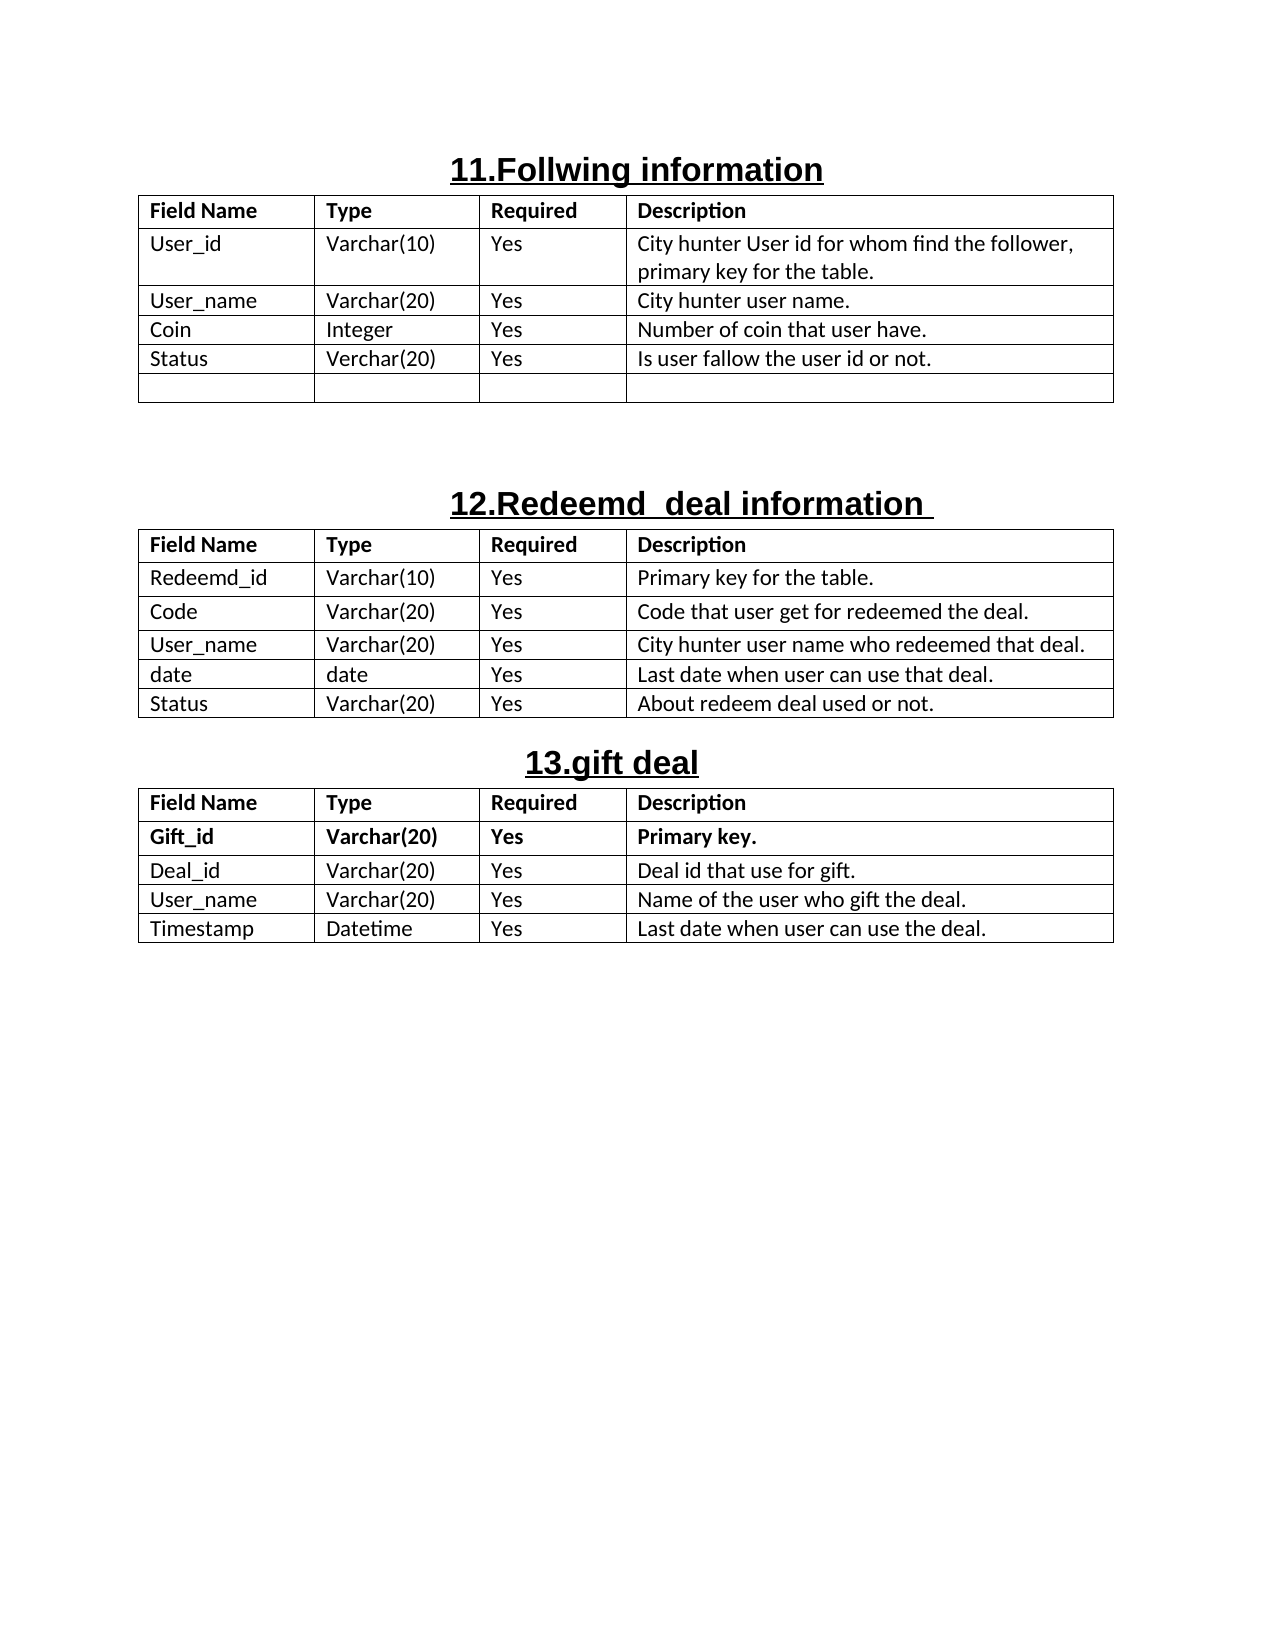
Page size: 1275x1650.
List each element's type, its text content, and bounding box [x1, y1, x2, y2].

table_cell Yes [480, 563, 626, 596]
table_header Type [315, 196, 479, 228]
subtitle 13.gift deal [462, 743, 1162, 781]
table_cell User_name [139, 286, 314, 314]
table_cell Yes [480, 229, 626, 285]
table_cell Status [139, 689, 314, 717]
table_cell [480, 374, 626, 402]
table_header Field Name [139, 196, 314, 228]
table_cell Redeemd_id [139, 563, 314, 596]
table_cell Name of the user who gift the deal. [627, 885, 1113, 913]
subtitle 12.Redeemd deal information [375, 484, 1162, 522]
table_cell Yes [480, 286, 626, 314]
table_cell City hunter user name. [627, 286, 1113, 314]
table_header Field Name [139, 530, 314, 562]
table_header Required [480, 196, 626, 228]
table_cell [315, 374, 479, 402]
table_cell Primary key. [627, 822, 1113, 855]
table_cell City hunter User id for whom find the follower, primary key for the table. [627, 229, 1113, 285]
table_cell Varchar(20) [315, 885, 479, 913]
table_header Description [627, 530, 1113, 562]
table_cell Is user fallow the user id or not. [627, 345, 1113, 373]
table_cell Datetime [315, 914, 479, 942]
table_cell City hunter user name who redeemed that deal. [627, 631, 1113, 659]
table_cell Varchar(20) [315, 856, 479, 884]
table_header Description [627, 789, 1113, 821]
subtitle 11.Follwing information [237, 150, 1162, 188]
table_cell User_name [139, 631, 314, 659]
table_cell Gift_id [139, 822, 314, 855]
table_header Field Name [139, 789, 314, 821]
table_header Type [315, 789, 479, 821]
table_cell Yes [480, 689, 626, 717]
table_cell Varchar(20) [315, 597, 479, 629]
table_cell Deal_id [139, 856, 314, 884]
table_cell Varchar(20) [315, 286, 479, 314]
table_cell Varchar(20) [315, 631, 479, 659]
table_cell [627, 374, 1113, 402]
table_cell Yes [480, 660, 626, 688]
table_cell Code that user get for redeemed the deal. [627, 597, 1113, 629]
table_cell Last date when user can use that deal. [627, 660, 1113, 688]
table_cell Varchar(10) [315, 563, 479, 596]
table_cell Code [139, 597, 314, 629]
table_cell Deal id that use for gift. [627, 856, 1113, 884]
table_cell Yes [480, 914, 626, 942]
table_cell [139, 374, 314, 402]
table_cell Varchar(20) [315, 689, 479, 717]
table_cell User_name [139, 885, 314, 913]
table_header Required [480, 789, 626, 821]
table_header Type [315, 530, 479, 562]
table_cell Yes [480, 885, 626, 913]
table_cell About redeem deal used or not. [627, 689, 1113, 717]
table_cell Status [139, 345, 314, 373]
table_cell User_id [139, 229, 314, 285]
table_header Description [627, 196, 1113, 228]
table_cell date [139, 660, 314, 688]
table_cell Timestamp [139, 914, 314, 942]
table_cell Verchar(20) [315, 345, 479, 373]
table_cell Integer [315, 316, 479, 343]
table_cell Yes [480, 822, 626, 855]
table_cell Primary key for the table. [627, 563, 1113, 596]
table_cell Number of coin that user have. [627, 316, 1113, 343]
table_cell Varchar(20) [315, 822, 479, 855]
table_cell Yes [480, 597, 626, 629]
table_cell Coin [139, 316, 314, 343]
table_cell Last date when user can use the deal. [627, 914, 1113, 942]
table_header Required [480, 530, 626, 562]
table_cell Yes [480, 856, 626, 884]
table_cell Yes [480, 316, 626, 343]
table_cell Yes [480, 345, 626, 373]
table_cell Varchar(10) [315, 229, 479, 285]
table_cell date [315, 660, 479, 688]
table_cell Yes [480, 631, 626, 659]
